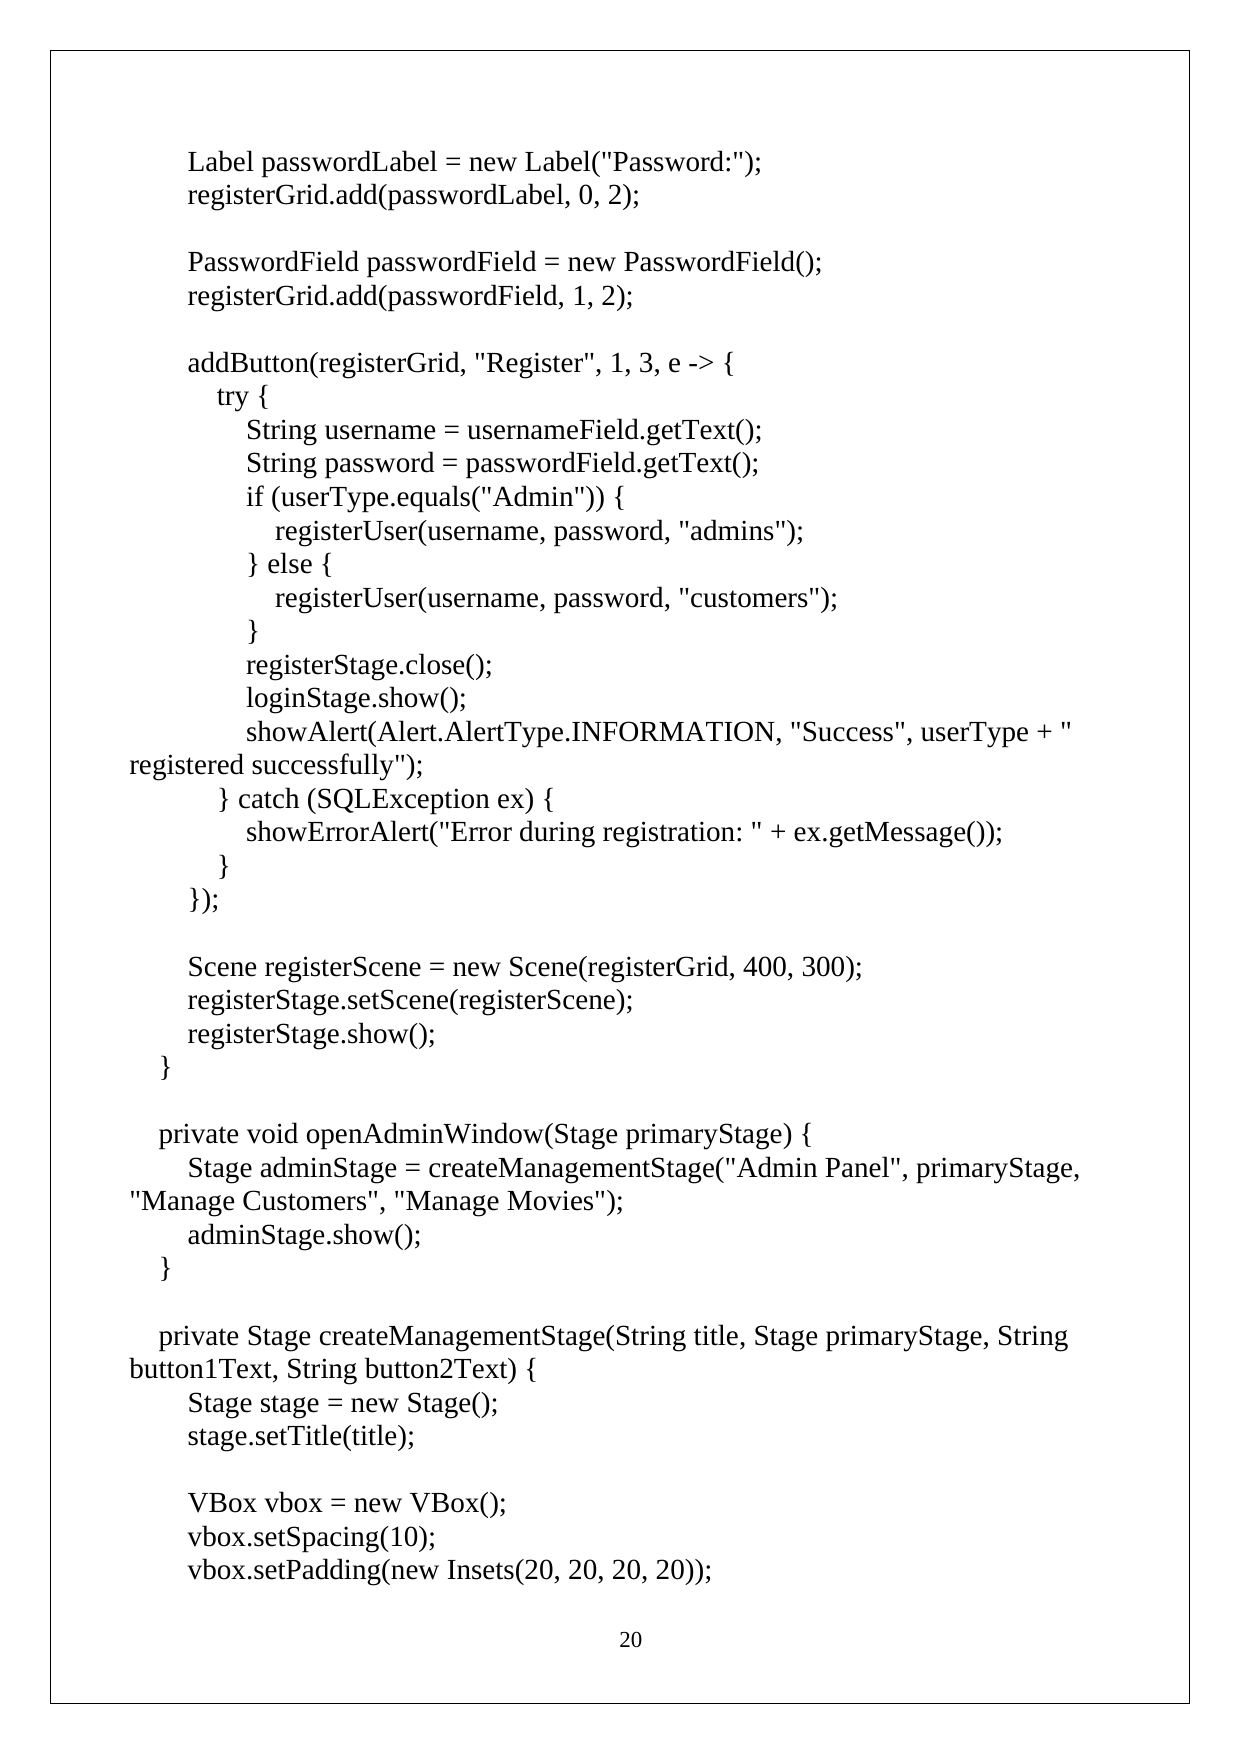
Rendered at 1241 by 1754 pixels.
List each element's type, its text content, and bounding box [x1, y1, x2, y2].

text String password = passwordField.getText(); [129, 446, 1132, 479]
text VBox vbox = new VBox(); [129, 1485, 1132, 1519]
text } catch (SQLException ex) { [129, 781, 1132, 814]
text loginStage.show(); [129, 680, 1132, 714]
text } else { [129, 546, 1132, 580]
text Label passwordLabel = new Label("Password:"); [129, 144, 1132, 177]
text stage.setTitle(title); [129, 1418, 1132, 1452]
text }); [129, 882, 1132, 915]
text String username = usernameField.getText(); [129, 412, 1132, 446]
text Stage stage = new Stage(); [129, 1385, 1132, 1418]
text showAlert(Alert.AlertType.INFORMATION, "Success", userType + " registered successfully"); [129, 714, 1132, 781]
text } [129, 613, 1132, 647]
text private void openAdminWindow(Stage primaryStage) { [129, 1116, 1132, 1150]
text } [129, 848, 1132, 882]
text } [129, 1251, 1132, 1284]
text try { [129, 378, 1132, 412]
text registerStage.close(); [129, 647, 1132, 680]
text registerGrid.add(passwordField, 1, 2); [129, 278, 1132, 311]
text Scene registerScene = new Scene(registerGrid, 400, 300); [129, 949, 1132, 982]
text adminStage.show(); [129, 1217, 1132, 1251]
text registerStage.show(); [129, 1016, 1132, 1049]
text PasswordField passwordField = new PasswordField(); [129, 244, 1132, 278]
text } [129, 1049, 1132, 1083]
text showErrorAlert("Error during registration: " + ex.getMessage()); [129, 814, 1132, 848]
text registerUser(username, password, "customers"); [129, 580, 1132, 613]
text registerUser(username, password, "admins"); [129, 513, 1132, 546]
text Stage adminStage = createManagementStage("Admin Panel", primaryStage, "Manage Customers", "Manage Movies"); [129, 1150, 1132, 1217]
text registerGrid.add(passwordLabel, 0, 2); [129, 177, 1132, 211]
text addButton(registerGrid, "Register", 1, 3, e -> { [129, 345, 1132, 378]
text registerStage.setScene(registerScene); [129, 982, 1132, 1016]
text vbox.setPadding(new Insets(20, 20, 20, 20)); [129, 1552, 1132, 1586]
text if (userType.equals("Admin")) { [129, 479, 1132, 513]
text vbox.setSpacing(10); [129, 1519, 1132, 1552]
text private Stage createManagementStage(String title, Stage primaryStage, String button1Text, String button2Text) { [129, 1318, 1132, 1385]
